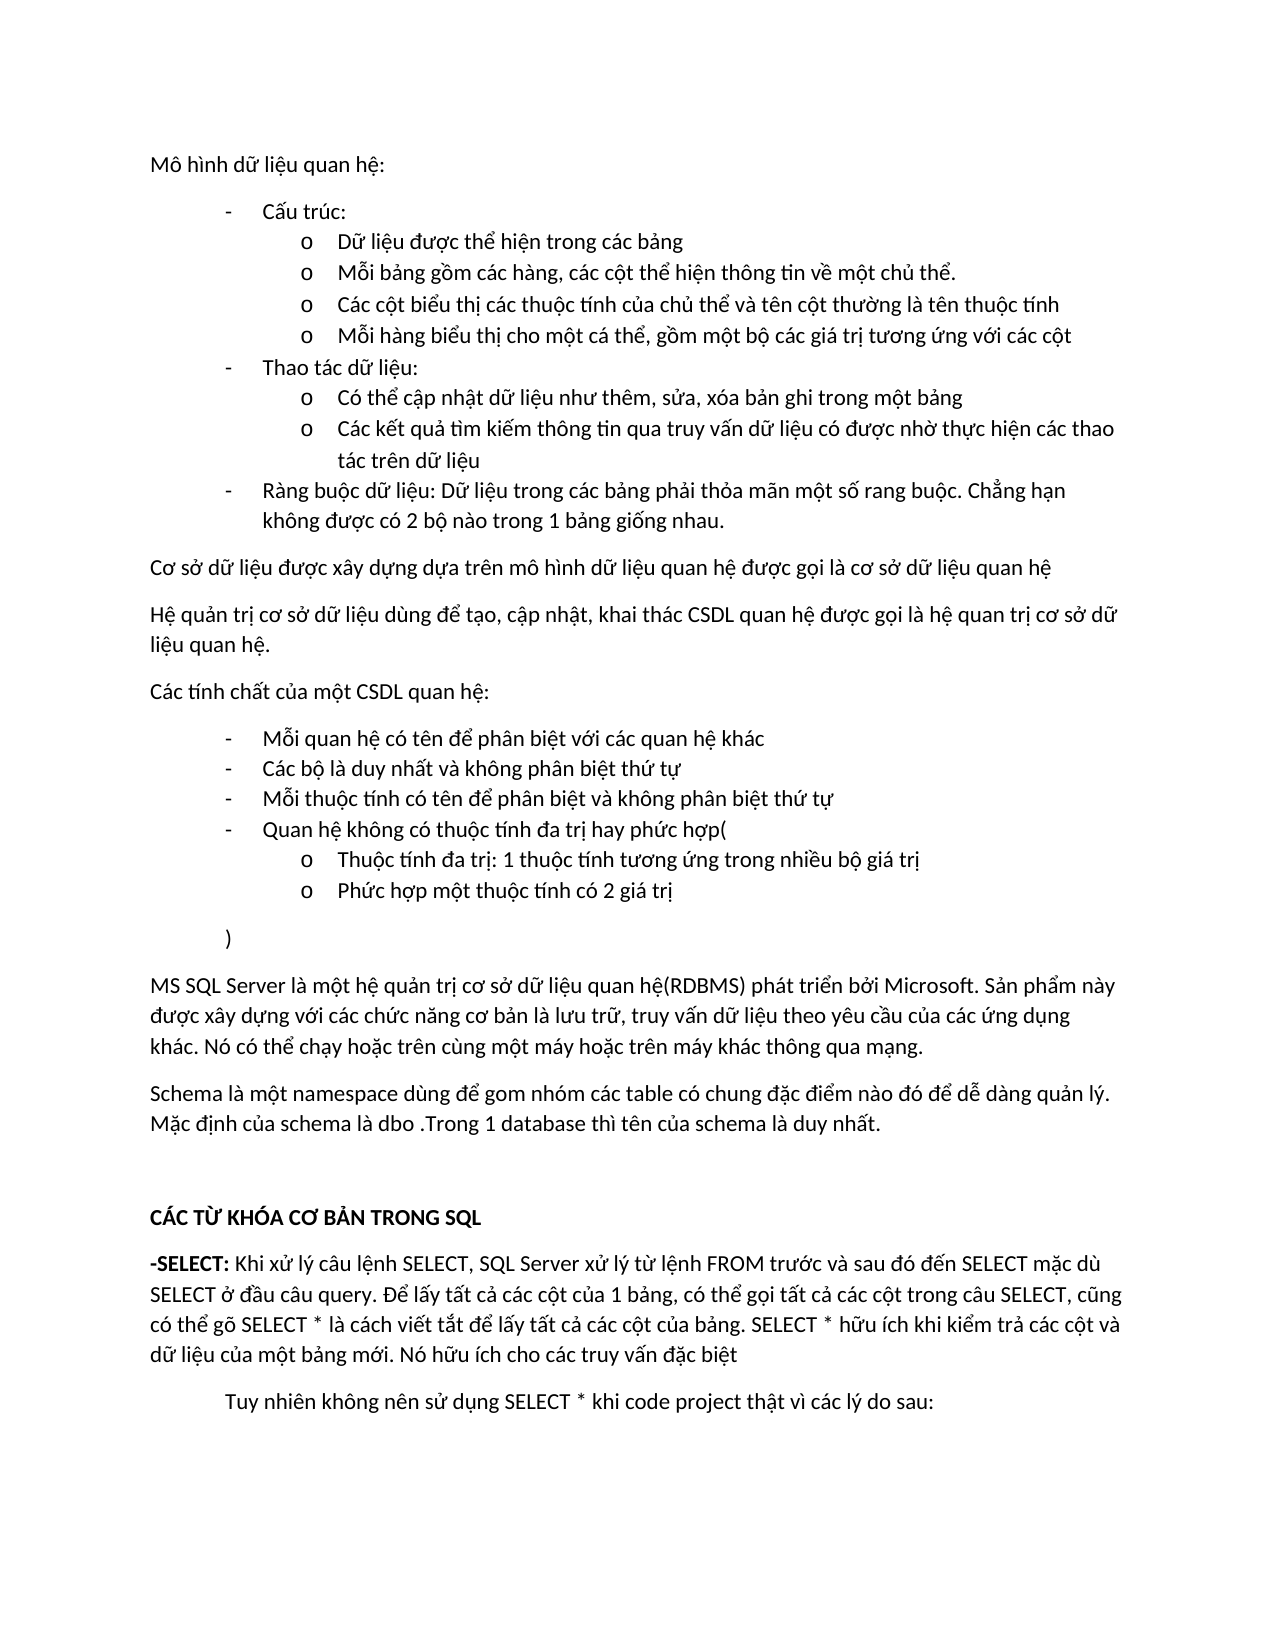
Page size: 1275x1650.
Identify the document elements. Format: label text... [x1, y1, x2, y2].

list Dữ liệu được thể hiện trong các bảng [300, 227, 1125, 256]
text CÁC TỪ KHÓA CƠ BẢN TRONG SQL [150, 1203, 1125, 1231]
list Các bộ là duy nhất và không phân biệt thứ tự [225, 754, 1125, 782]
list Thao tác dữ liệu: [225, 353, 1125, 381]
list Phức hợp một thuộc tính có 2 giá trị [300, 876, 1125, 906]
list Các cột biểu thị các thuộc tính của chủ thể và tên cột thường là tên thuộc tính [300, 290, 1125, 319]
text Tuy nhiên không nên sử dụng SELECT * khi code project thật vì các lý do sau: [150, 1387, 1125, 1415]
text Hệ quản trị cơ sở dữ liệu dùng để tạo, cập nhật, khai thác CSDL quan hệ được gọi là hệ quan trị cơ sở dữ liệu quan hệ. [150, 600, 1125, 658]
list Quan hệ không có thuộc tính đa trị hay phức hợp( [225, 815, 1125, 843]
list Có thể cập nhật dữ liệu như thêm, sửa, xóa bản ghi trong một bảng [300, 383, 1125, 412]
text ) [225, 924, 1125, 952]
list Mỗi quan hệ có tên để phân biệt với các quan hệ khác [225, 724, 1125, 752]
text Schema là một namespace dùng để gom nhóm các table có chung đặc điểm nào đó để dễ dàng quản lý. Mặc định của schema là dbo .Trong 1 database thì tên của schema là duy nhất. [150, 1079, 1125, 1137]
text Cơ sở dữ liệu được xây dựng dựa trên mô hình dữ liệu quan hệ được gọi là cơ sở dữ liệu quan hệ [150, 553, 1125, 581]
text Mô hình dữ liệu quan hệ: [150, 150, 1125, 178]
list Ràng buộc dữ liệu: Dữ liệu trong các bảng phải thỏa mãn một số rang buộc. Chẳng hạn không được có 2 bộ nào trong 1 bảng giống nhau. [225, 476, 1125, 534]
list Thuộc tính đa trị: 1 thuộc tính tương ứng trong nhiều bộ giá trị [300, 845, 1125, 874]
list Cấu trúc: [225, 197, 1125, 225]
text Các tính chất của một CSDL quan hệ: [150, 677, 1125, 705]
list Mỗi thuộc tính có tên để phân biệt và không phân biệt thứ tự [225, 784, 1125, 812]
text MS SQL Server là một hệ quản trị cơ sở dữ liệu quan hệ(RDBMS) phát triển bởi Microsoft. Sản phẩm này được xây dựng với các chức năng cơ bản là lưu trữ, truy vấn dữ liệu theo yêu cầu của các ứng dụng khác. Nó có thể chạy hoặc trên cùng một máy hoặc trên máy khác thông qua mạng. [150, 971, 1125, 1060]
list Mỗi hàng biểu thị cho một cá thể, gồm một bộ các giá trị tương ứng với các cột [300, 321, 1125, 351]
list Mỗi bảng gồm các hàng, các cột thể hiện thông tin về một chủ thể. [300, 258, 1125, 288]
text -SELECT: Khi xử lý câu lệnh SELECT, SQL Server xử lý từ lệnh FROM trước và sau đó đến SELECT mặc dù SELECT ở đầu câu query. Để lấy tất cả các cột của 1 bảng, có thể gọi tất cả các cột trong câu SELECT, cũng có thể gõ SELECT * là cách viết tắt để lấy tất cả các cột của bảng. SELECT * hữu ích khi kiểm trả các cột và dữ liệu của một bảng mới. Nó hữu ích cho các truy vấn đặc biệt [150, 1249, 1125, 1368]
list Các kết quả tìm kiếm thông tin qua truy vấn dữ liệu có được nhờ thực hiện các thao tác trên dữ liệu [300, 414, 1125, 474]
